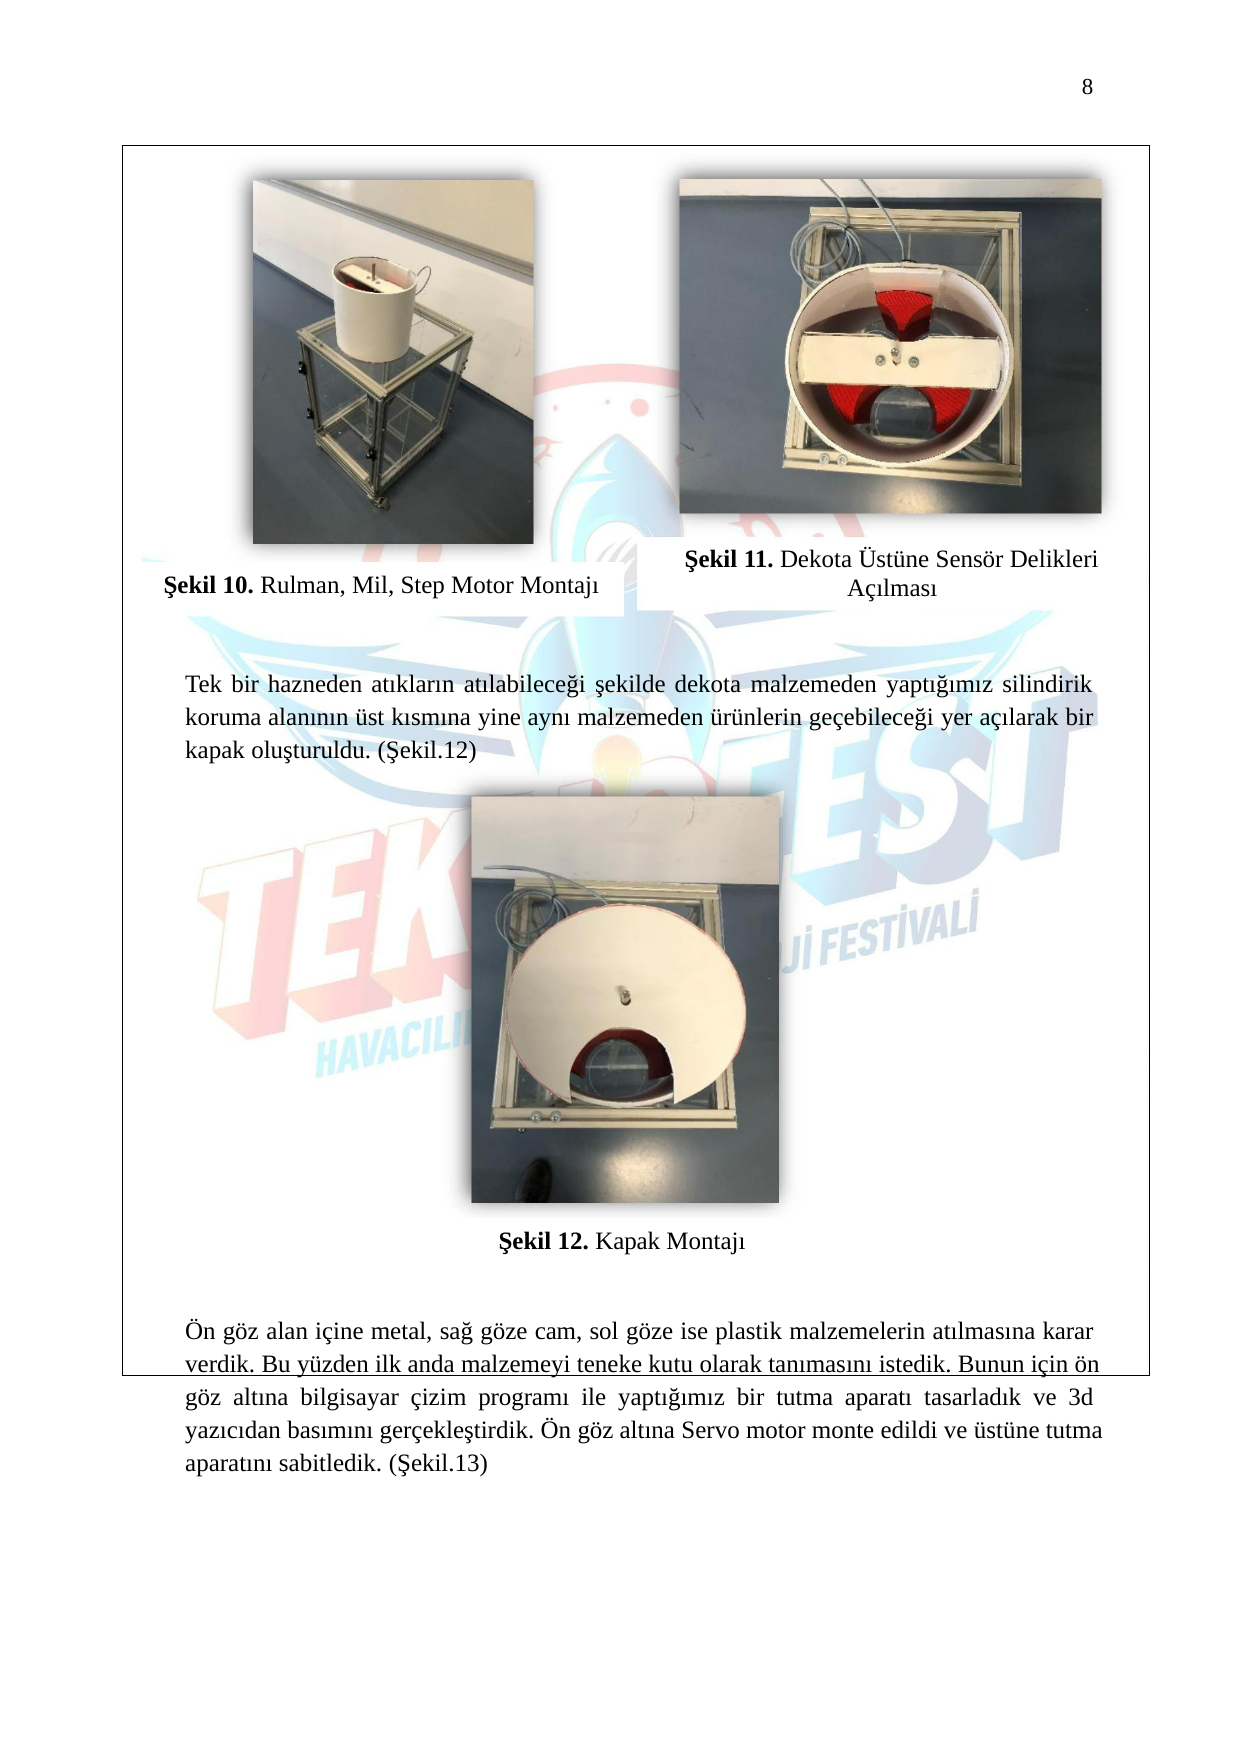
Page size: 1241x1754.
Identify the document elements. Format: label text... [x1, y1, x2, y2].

picture [123, 146, 1149, 1375]
text Şekil 11. Dekota Üstüne Sensör Delikleri [684, 545, 1124, 573]
text aparatını sabitledik. (Şekil.13) [185, 1450, 1118, 1477]
text Açılması [847, 574, 1124, 602]
text verdik. Bu yüzden ilk anda malzemeyi teneke kutu olarak tanımasını istedik. Bunun için ön [185, 1351, 1118, 1378]
text Ön göz alan içine metal, sağ göze cam, sol göze ise plastik malzemelerin atılmasına karar [185, 1317, 1118, 1345]
text Şekil 12. Kapak Montajı [498, 1227, 770, 1255]
text yazıcıdan basımını gerçekleştirdik. Ön göz altına Servo motor monte edildi ve üstüne tutma [185, 1417, 1118, 1444]
text Şekil 10. Rulman, Mil, Step Motor Montajı [163, 571, 624, 599]
text 8 [1082, 74, 1118, 99]
text Tek bir hazneden atıkların atılabileceği şekilde dekota malzemeden yaptığımız silindirik [185, 671, 1118, 698]
text koruma alanının üst kısmına yine aynı malzemeden ürünlerin geçebileceği yer açılarak bir [185, 704, 1118, 731]
text kapak oluşturuldu. (Şekil.12) [185, 737, 1118, 764]
text göz altına bilgisayar çizim programı ile yaptığımız bir tutma aparatı tasarladık ve 3d [185, 1384, 1118, 1411]
